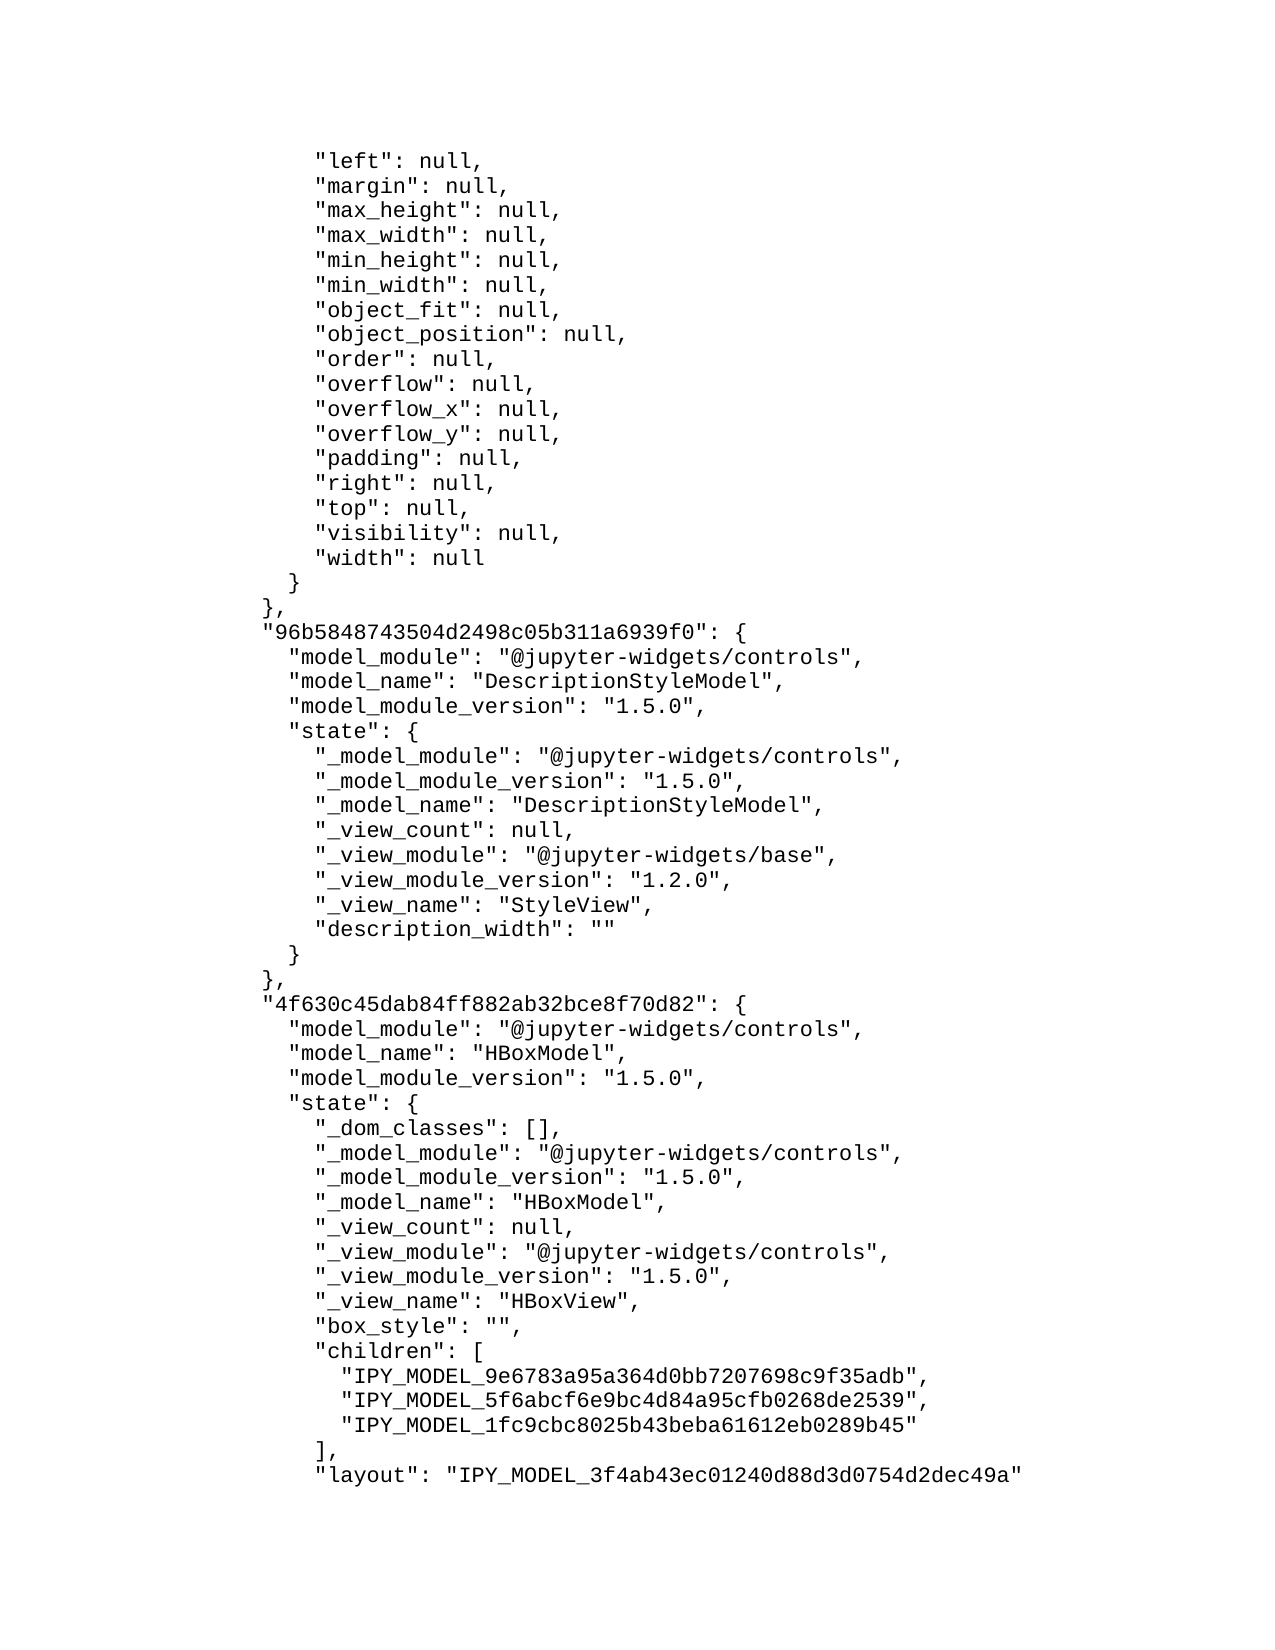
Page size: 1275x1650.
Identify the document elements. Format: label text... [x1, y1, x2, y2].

text "_view_count": null, [156, 1216, 1118, 1241]
text "_model_module": "@jupyter-widgets/controls", [156, 745, 1118, 770]
text "_view_module_version": "1.5.0", [156, 1266, 1118, 1290]
text "left": null, [156, 150, 1118, 175]
text "object_fit": null, [156, 299, 1118, 323]
text } [156, 943, 1118, 968]
text "96b5848743504d2498c05b311a6939f0": { [156, 621, 1118, 646]
text "order": null, [156, 348, 1118, 373]
text "state": { [156, 720, 1118, 745]
text ], [156, 1439, 1118, 1464]
text "model_name": "DescriptionStyleModel", [156, 671, 1118, 695]
text "IPY_MODEL_9e6783a95a364d0bb7207698c9f35adb", [156, 1365, 1118, 1389]
text "_view_name": "StyleView", [156, 894, 1118, 918]
text "object_position": null, [156, 323, 1118, 348]
text "model_module": "@jupyter-widgets/controls", [156, 646, 1118, 671]
text "_view_module": "@jupyter-widgets/base", [156, 844, 1118, 869]
text "right": null, [156, 472, 1118, 497]
text "_model_module_version": "1.5.0", [156, 770, 1118, 794]
text "_view_count": null, [156, 819, 1118, 844]
text "_view_module_version": "1.2.0", [156, 869, 1118, 894]
text "overflow_y": null, [156, 423, 1118, 447]
text "_view_module": "@jupyter-widgets/controls", [156, 1241, 1118, 1266]
text "layout": "IPY_MODEL_3f4ab43ec01240d88d3d0754d2dec49a" [156, 1464, 1118, 1489]
text "_model_name": "DescriptionStyleModel", [156, 794, 1118, 819]
text "visibility": null, [156, 522, 1118, 547]
text "model_name": "HBoxModel", [156, 1042, 1118, 1067]
text "top": null, [156, 497, 1118, 522]
text "overflow_x": null, [156, 398, 1118, 423]
text "description_width": "" [156, 918, 1118, 943]
text "model_module_version": "1.5.0", [156, 1067, 1118, 1092]
text "model_module": "@jupyter-widgets/controls", [156, 1018, 1118, 1042]
text } [156, 571, 1118, 596]
text }, [156, 968, 1118, 993]
text "_model_module": "@jupyter-widgets/controls", [156, 1142, 1118, 1166]
text "_model_name": "HBoxModel", [156, 1191, 1118, 1216]
text "children": [ [156, 1340, 1118, 1365]
text "IPY_MODEL_1fc9cbc8025b43beba61612eb0289b45" [156, 1414, 1118, 1439]
text "_dom_classes": [], [156, 1117, 1118, 1142]
text "4f630c45dab84ff882ab32bce8f70d82": { [156, 993, 1118, 1018]
text "_model_module_version": "1.5.0", [156, 1166, 1118, 1191]
text "min_width": null, [156, 274, 1118, 299]
text "max_width": null, [156, 224, 1118, 249]
text "_view_name": "HBoxView", [156, 1290, 1118, 1315]
text "overflow": null, [156, 373, 1118, 398]
text "state": { [156, 1092, 1118, 1117]
text "max_height": null, [156, 199, 1118, 224]
text "box_style": "", [156, 1315, 1118, 1340]
text "width": null [156, 547, 1118, 571]
text "margin": null, [156, 175, 1118, 199]
text "model_module_version": "1.5.0", [156, 695, 1118, 720]
text "padding": null, [156, 447, 1118, 472]
text "min_height": null, [156, 249, 1118, 274]
text }, [156, 596, 1118, 621]
text "IPY_MODEL_5f6abcf6e9bc4d84a95cfb0268de2539", [156, 1389, 1118, 1414]
